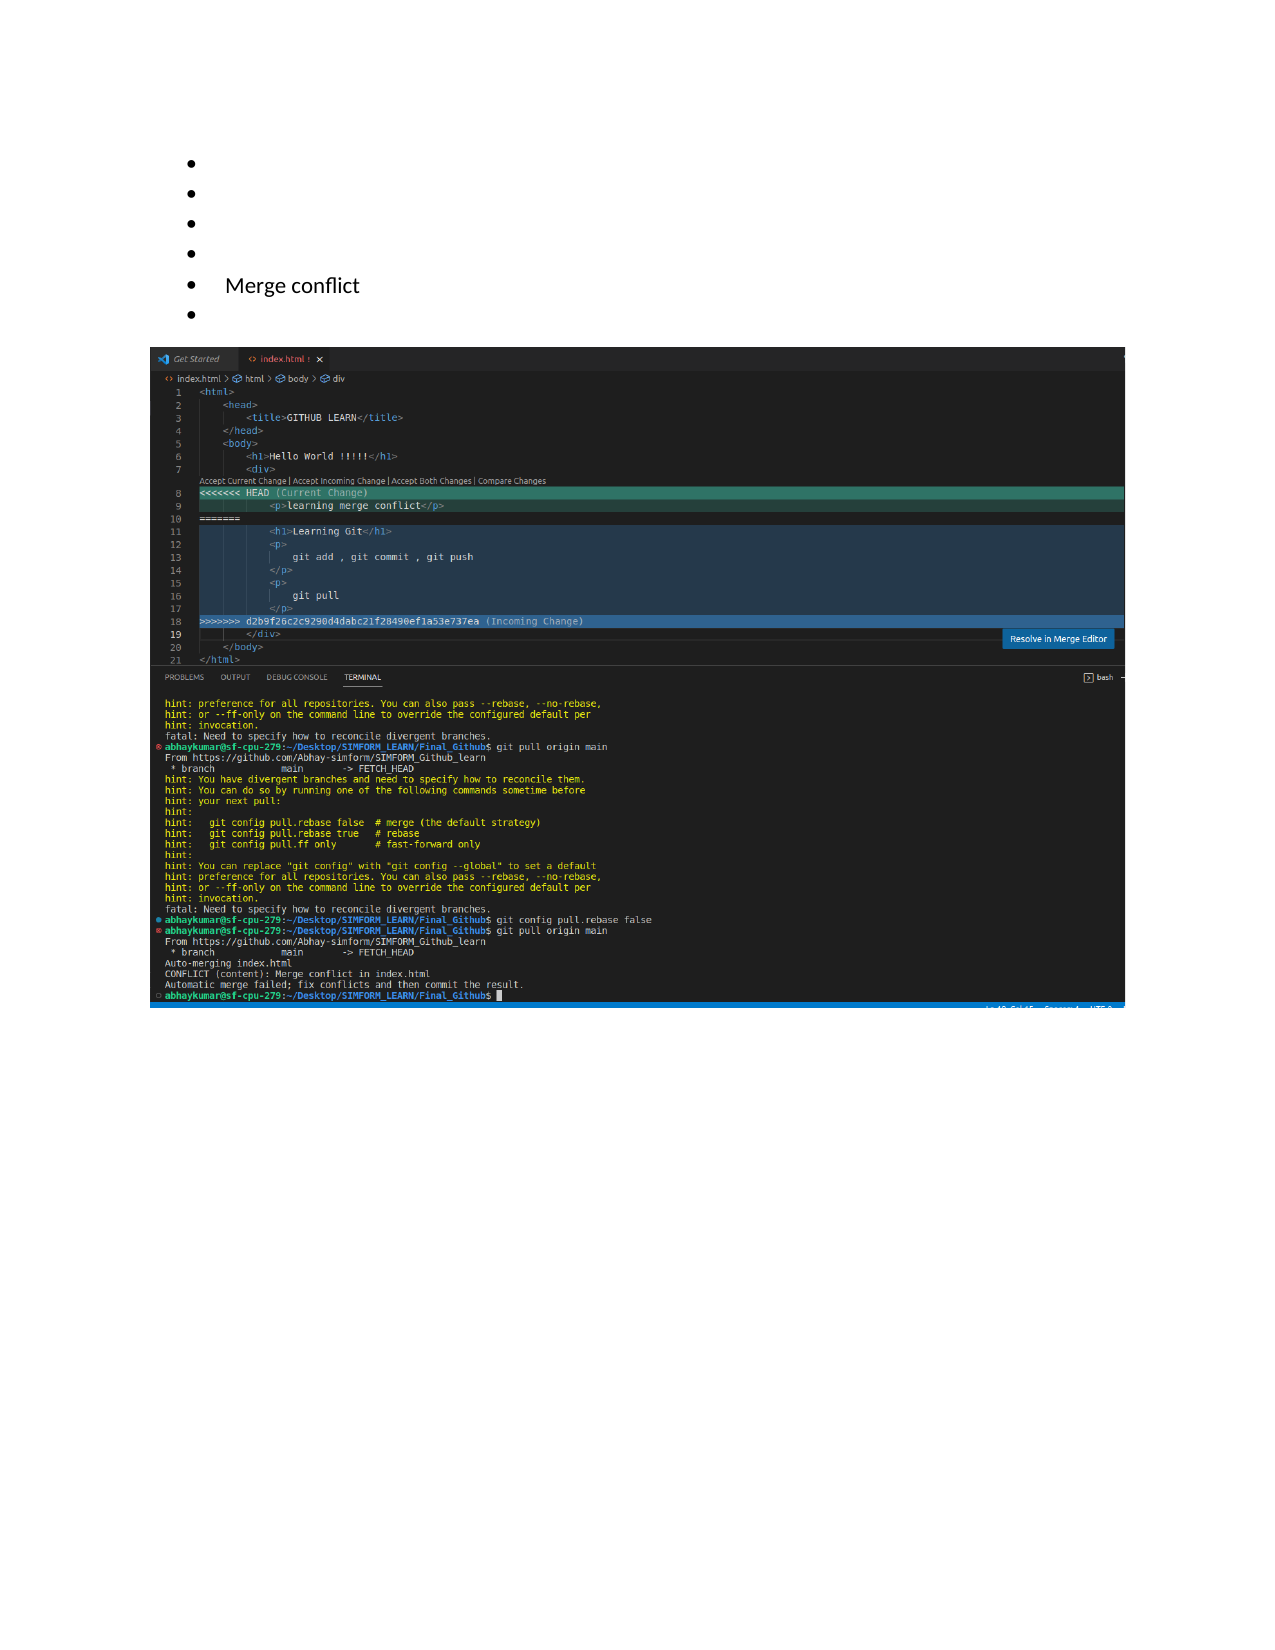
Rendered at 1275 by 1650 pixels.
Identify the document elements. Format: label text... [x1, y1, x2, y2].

list Merge conflict [187, 271, 1125, 299]
picture [150, 347, 1125, 1008]
